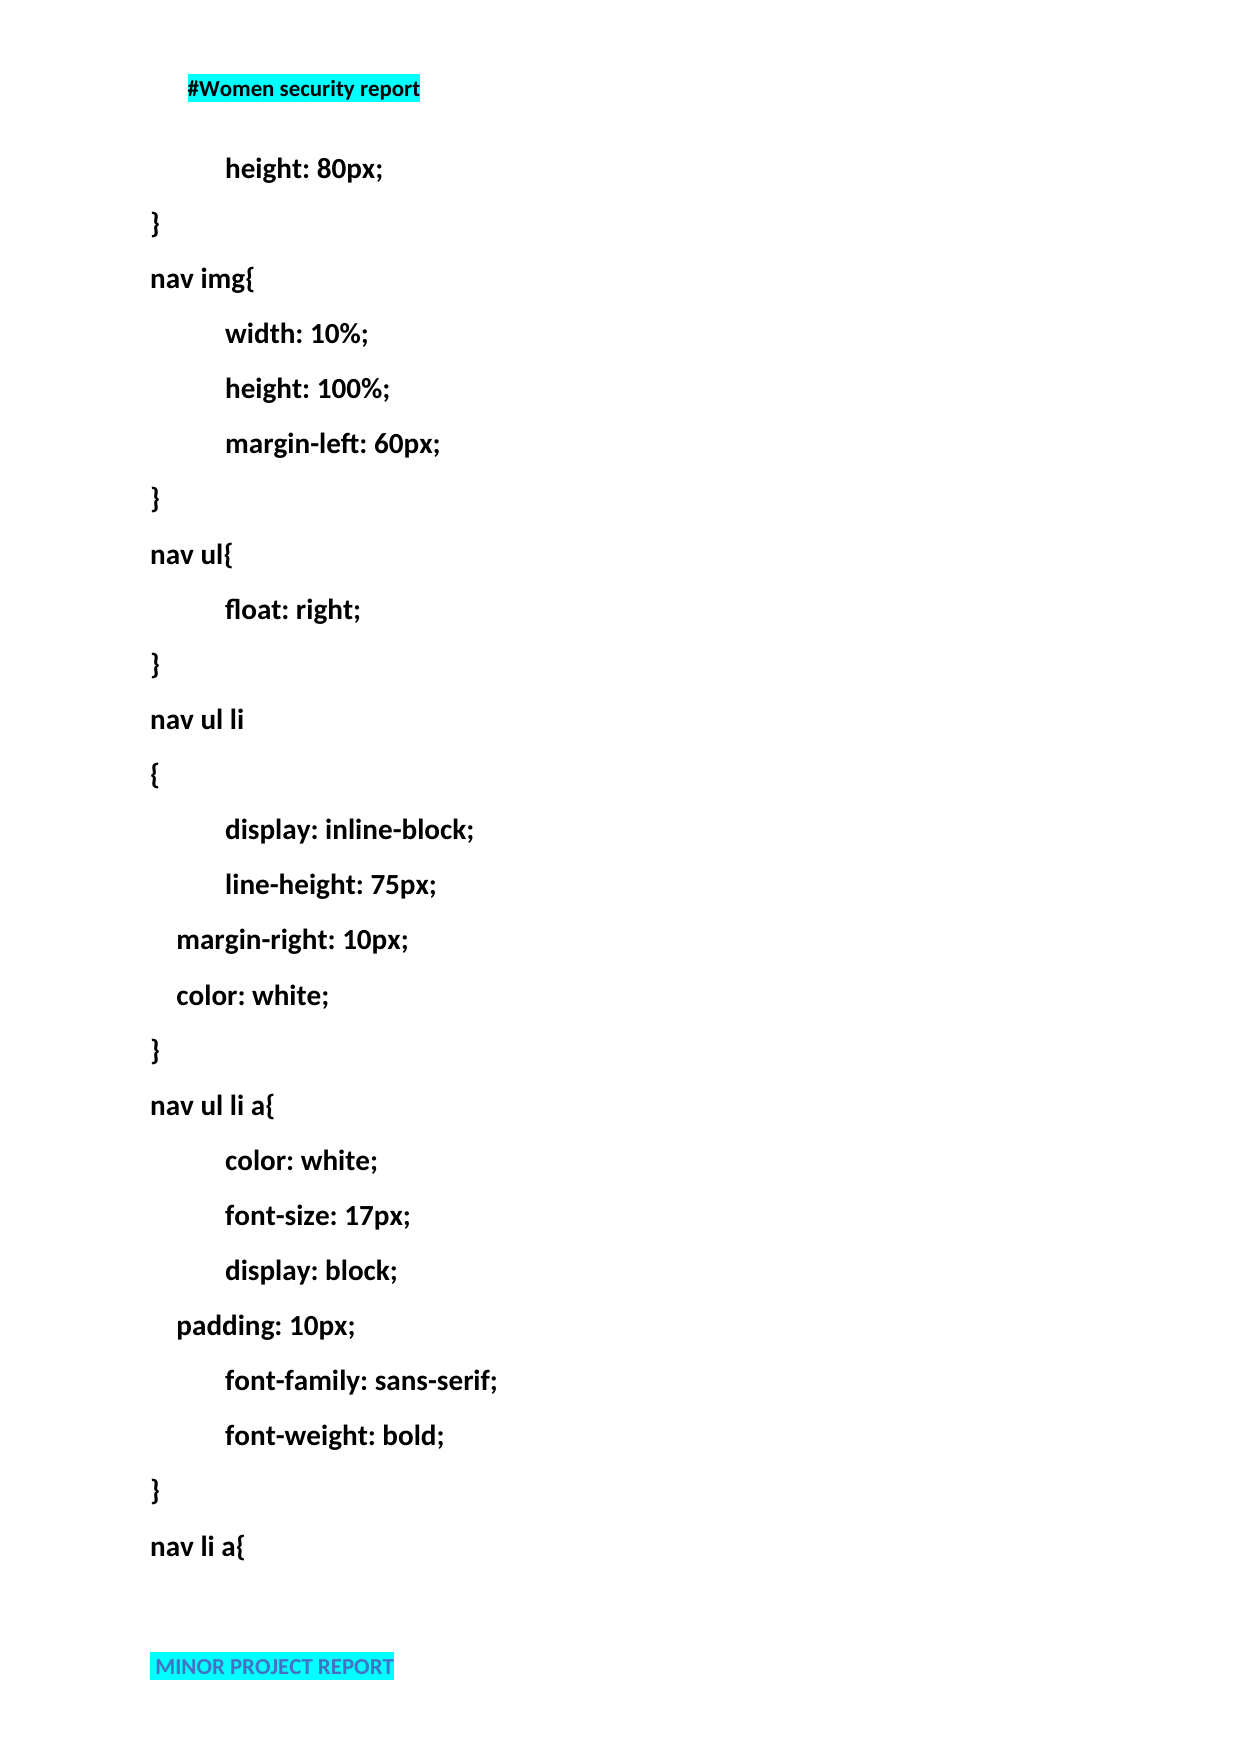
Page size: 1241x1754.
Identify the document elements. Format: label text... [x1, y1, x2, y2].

text height: 100%; [150, 370, 1090, 406]
text font-family: sans-serif; [150, 1362, 1090, 1398]
text color: white; [150, 1142, 1090, 1177]
text } [150, 646, 1090, 682]
text margin-right: 10px; [150, 921, 1090, 957]
text float: right; [150, 591, 1090, 626]
text } [150, 481, 1090, 516]
text nav li a{ [150, 1528, 1090, 1563]
text color: white; [150, 977, 1090, 1012]
text nav img{ [150, 260, 1090, 296]
text } [150, 205, 1090, 241]
text display: inline-block; [150, 811, 1090, 847]
text nav ul{ [150, 536, 1090, 571]
text { [150, 756, 1090, 792]
text font-weight: bold; [150, 1417, 1090, 1453]
text nav ul li a{ [150, 1087, 1090, 1122]
text display: block; [150, 1252, 1090, 1288]
text height: 80px; [150, 150, 1090, 186]
text line-height: 75px; [150, 866, 1090, 902]
text width: 10%; [150, 315, 1090, 351]
text margin-left: 60px; [150, 426, 1090, 461]
text font-size: 17px; [150, 1197, 1090, 1233]
text } [150, 1472, 1090, 1508]
text padding: 10px; [150, 1307, 1090, 1343]
text nav ul li [150, 701, 1090, 737]
text } [150, 1032, 1090, 1067]
